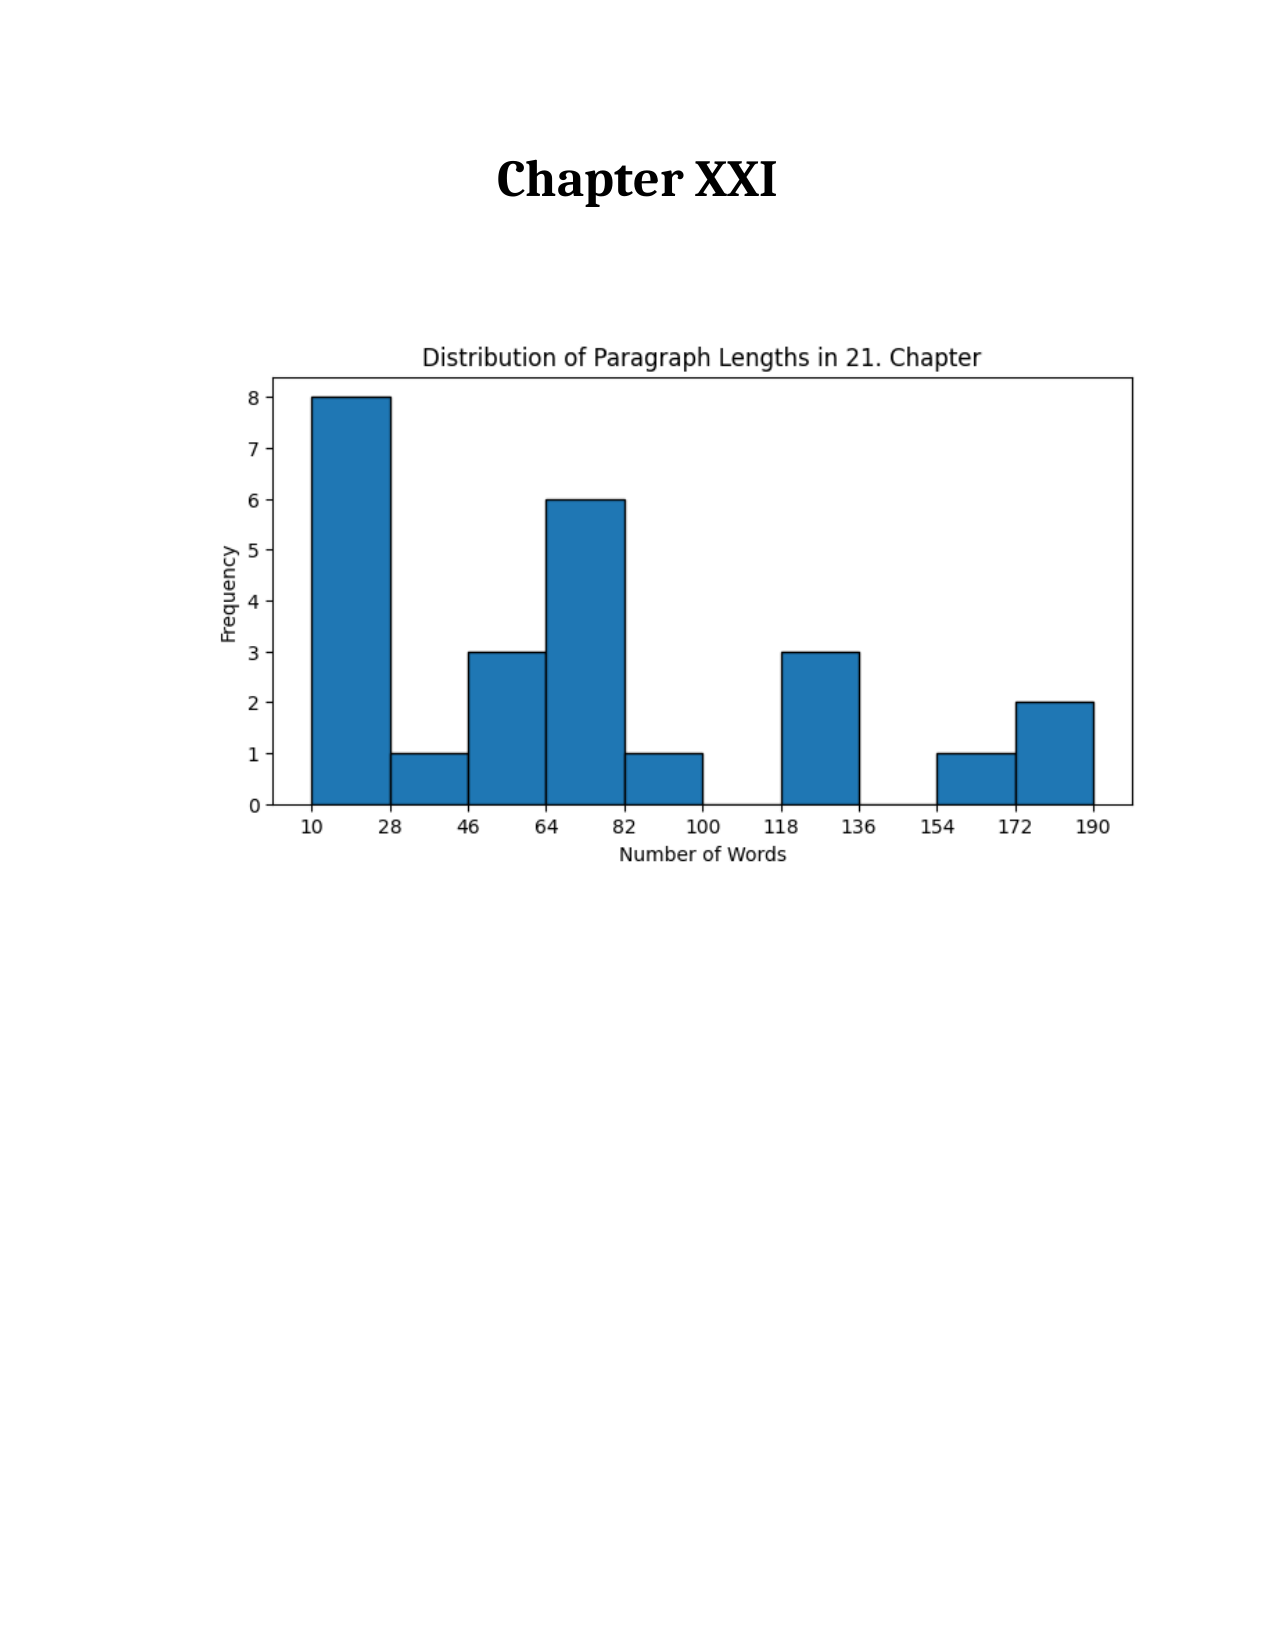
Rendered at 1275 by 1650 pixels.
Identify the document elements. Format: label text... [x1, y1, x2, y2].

picture [206, 333, 1146, 878]
text Chapter XXI [187, 150, 1087, 309]
